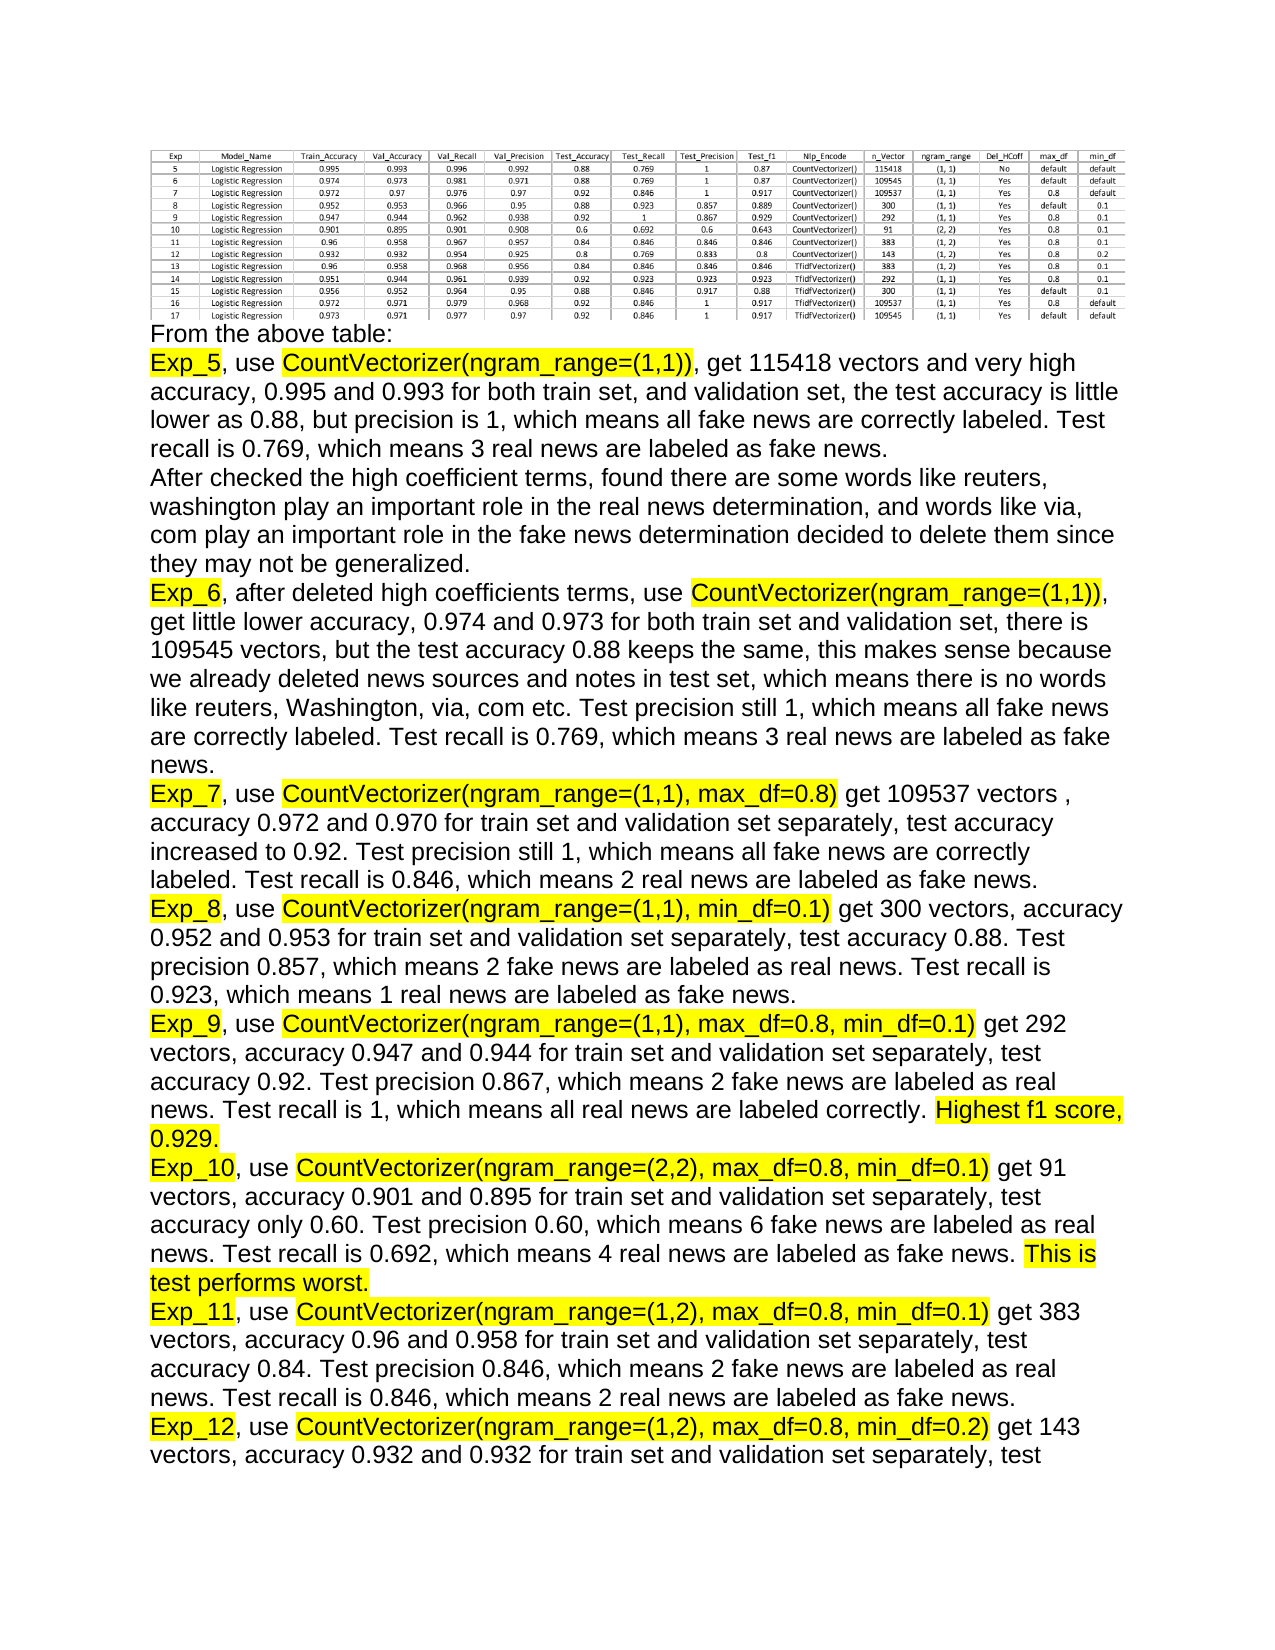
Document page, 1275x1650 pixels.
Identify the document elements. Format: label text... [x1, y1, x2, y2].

text Exp_7, use CountVectorizer(ngram_range=(1,1), max_df=0.8) get 109537 vectors , accuracy 0.972 and 0.970 for train set and validation set separately, test accuracy increased to 0.92. Test precision still 1, which means all fake news are correctly labeled. Test recall is 0.846, which means 2 real news are labeled as fake news. [150, 779, 1125, 894]
text Exp_8, use CountVectorizer(ngram_range=(1,1), min_df=0.1) get 300 vectors, accuracy 0.952 and 0.953 for train set and validation set separately, test accuracy 0.88. Test precision 0.857, which means 2 fake news are labeled as real news. Test recall is 0.923, which means 1 real news are labeled as fake news. [150, 894, 1125, 1009]
text From the above table: [150, 319, 1125, 348]
text Exp_9, use CountVectorizer(ngram_range=(1,1), max_df=0.8, min_df=0.1) get 292 vectors, accuracy 0.947 and 0.944 for train set and validation set separately, test accuracy 0.92. Test precision 0.867, which means 2 fake news are labeled as real news. Test recall is 1, which means all real news are labeled correctly. Highest f1 score, 0.929. [150, 1009, 1125, 1153]
text Exp_5, use CountVectorizer(ngram_range=(1,1)), get 115418 vectors and very high accuracy, 0.995 and 0.993 for both train set, and validation set, the test accuracy is little lower as 0.88, but precision is 1, which means all fake news are correctly labeled. Test recall is 0.769, which means 3 real news are labeled as fake news. [150, 348, 1125, 463]
text After checked the high coefficient terms, found there are some words like reuters, washington play an important role in the real news determination, and words like via, com play an important role in the fake news determination decided to delete them since they may not be generalized. [150, 463, 1125, 578]
text Exp_6, after deleted high coefficients terms, use CountVectorizer(ngram_range=(1,1)), get little lower accuracy, 0.974 and 0.973 for both train set and validation set, there is 109545 vectors, but the test accuracy 0.88 keeps the same, this makes sense because we already deleted news sources and notes in test set, which means there is no words like reuters, Washington, via, com etc. Test precision still 1, which means all fake news are correctly labeled. Test recall is 0.769, which means 3 real news are labeled as fake news. [150, 578, 1125, 779]
text Exp_11, use CountVectorizer(ngram_range=(1,2), max_df=0.8, min_df=0.1) get 383 vectors, accuracy 0.96 and 0.958 for train set and validation set separately, test accuracy 0.84. Test precision 0.846, which means 2 fake news are labeled as real news. Test recall is 0.846, which means 2 real news are labeled as fake news. [150, 1297, 1125, 1412]
